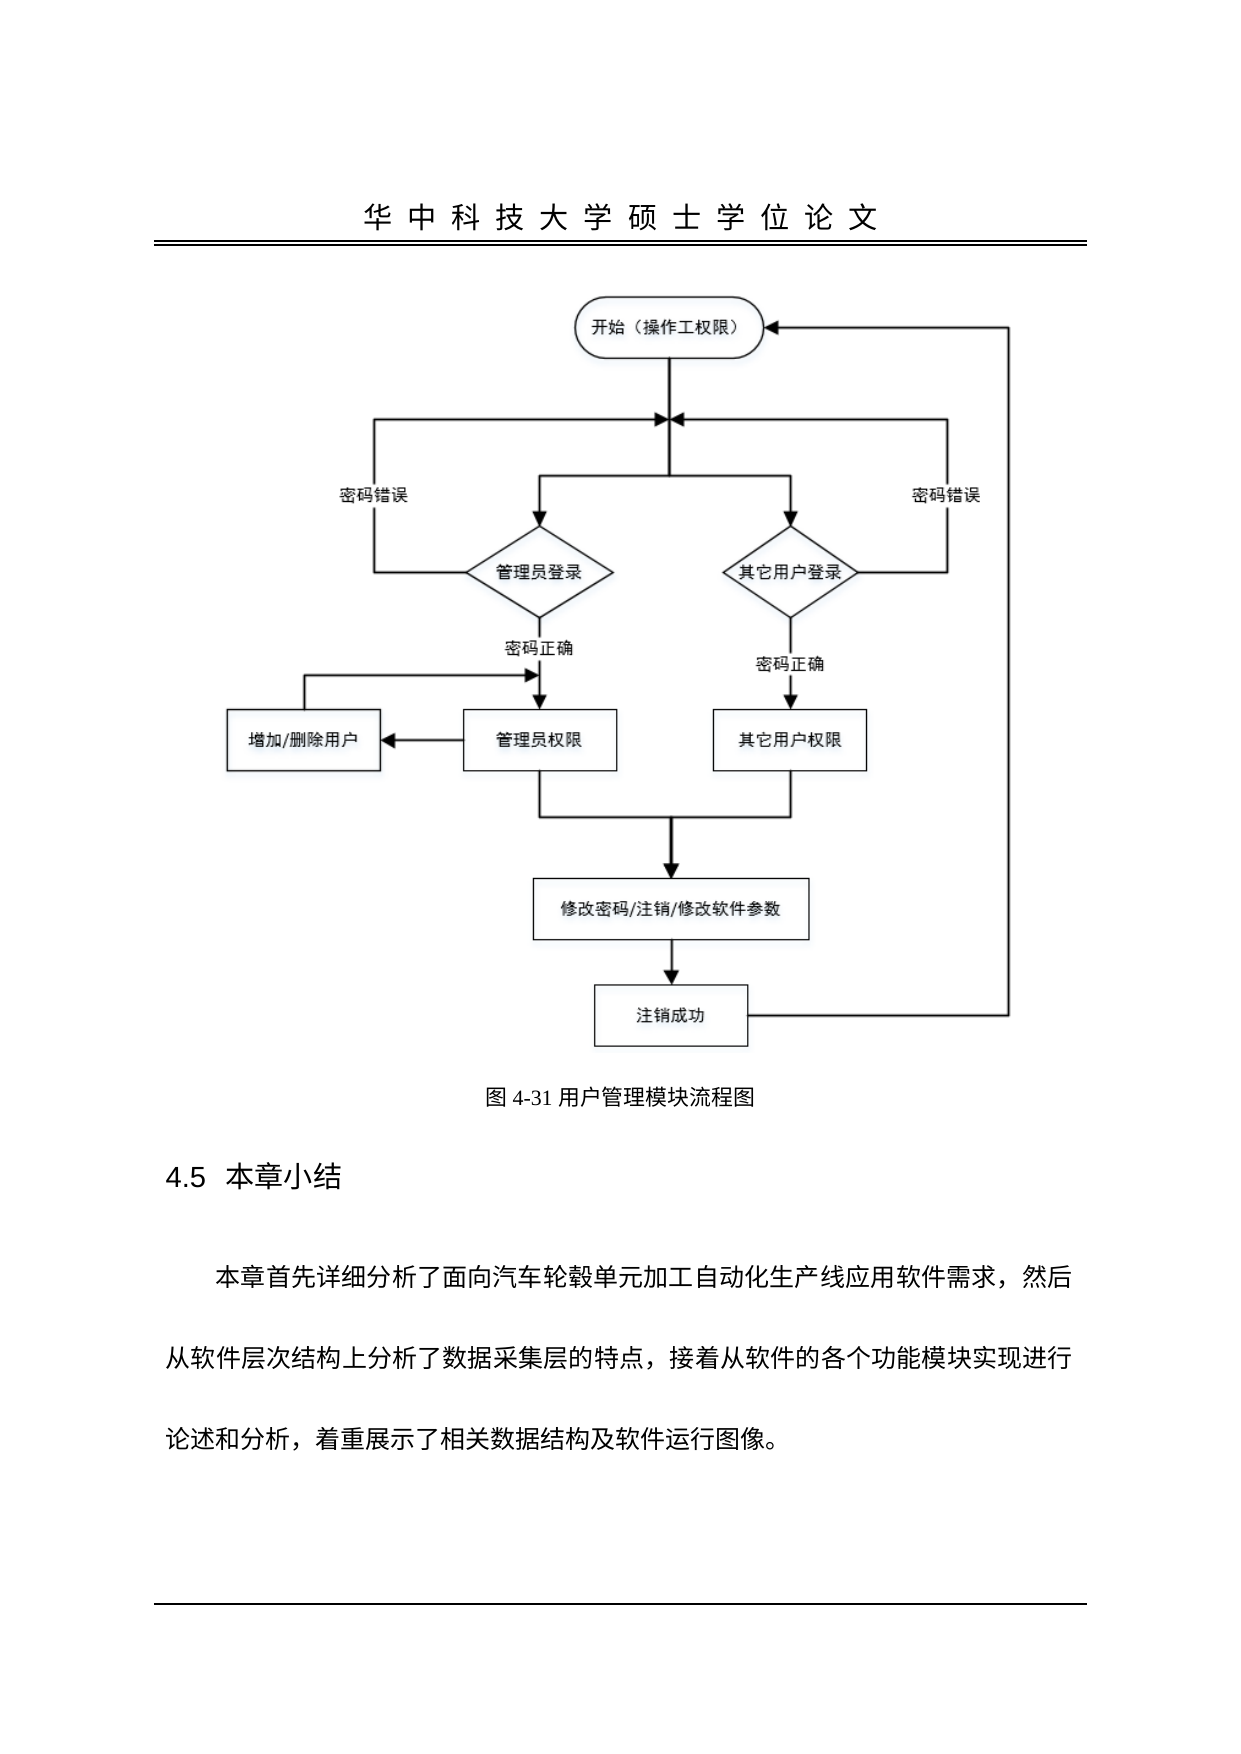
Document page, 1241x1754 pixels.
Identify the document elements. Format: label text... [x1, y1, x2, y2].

picture [217, 277, 1023, 1053]
subtitle 本章小结 [165, 1142, 1075, 1207]
text 本章首先详细分析了面向汽车轮毂单元加工自动化生产线应用软件需求，然后从软件层次结构上分析了数据采集层的特点，接着从软件的各个功能模块实现进行论述和分析，着重展示了相关数据结构及软件运行图像。 [165, 1243, 1075, 1470]
